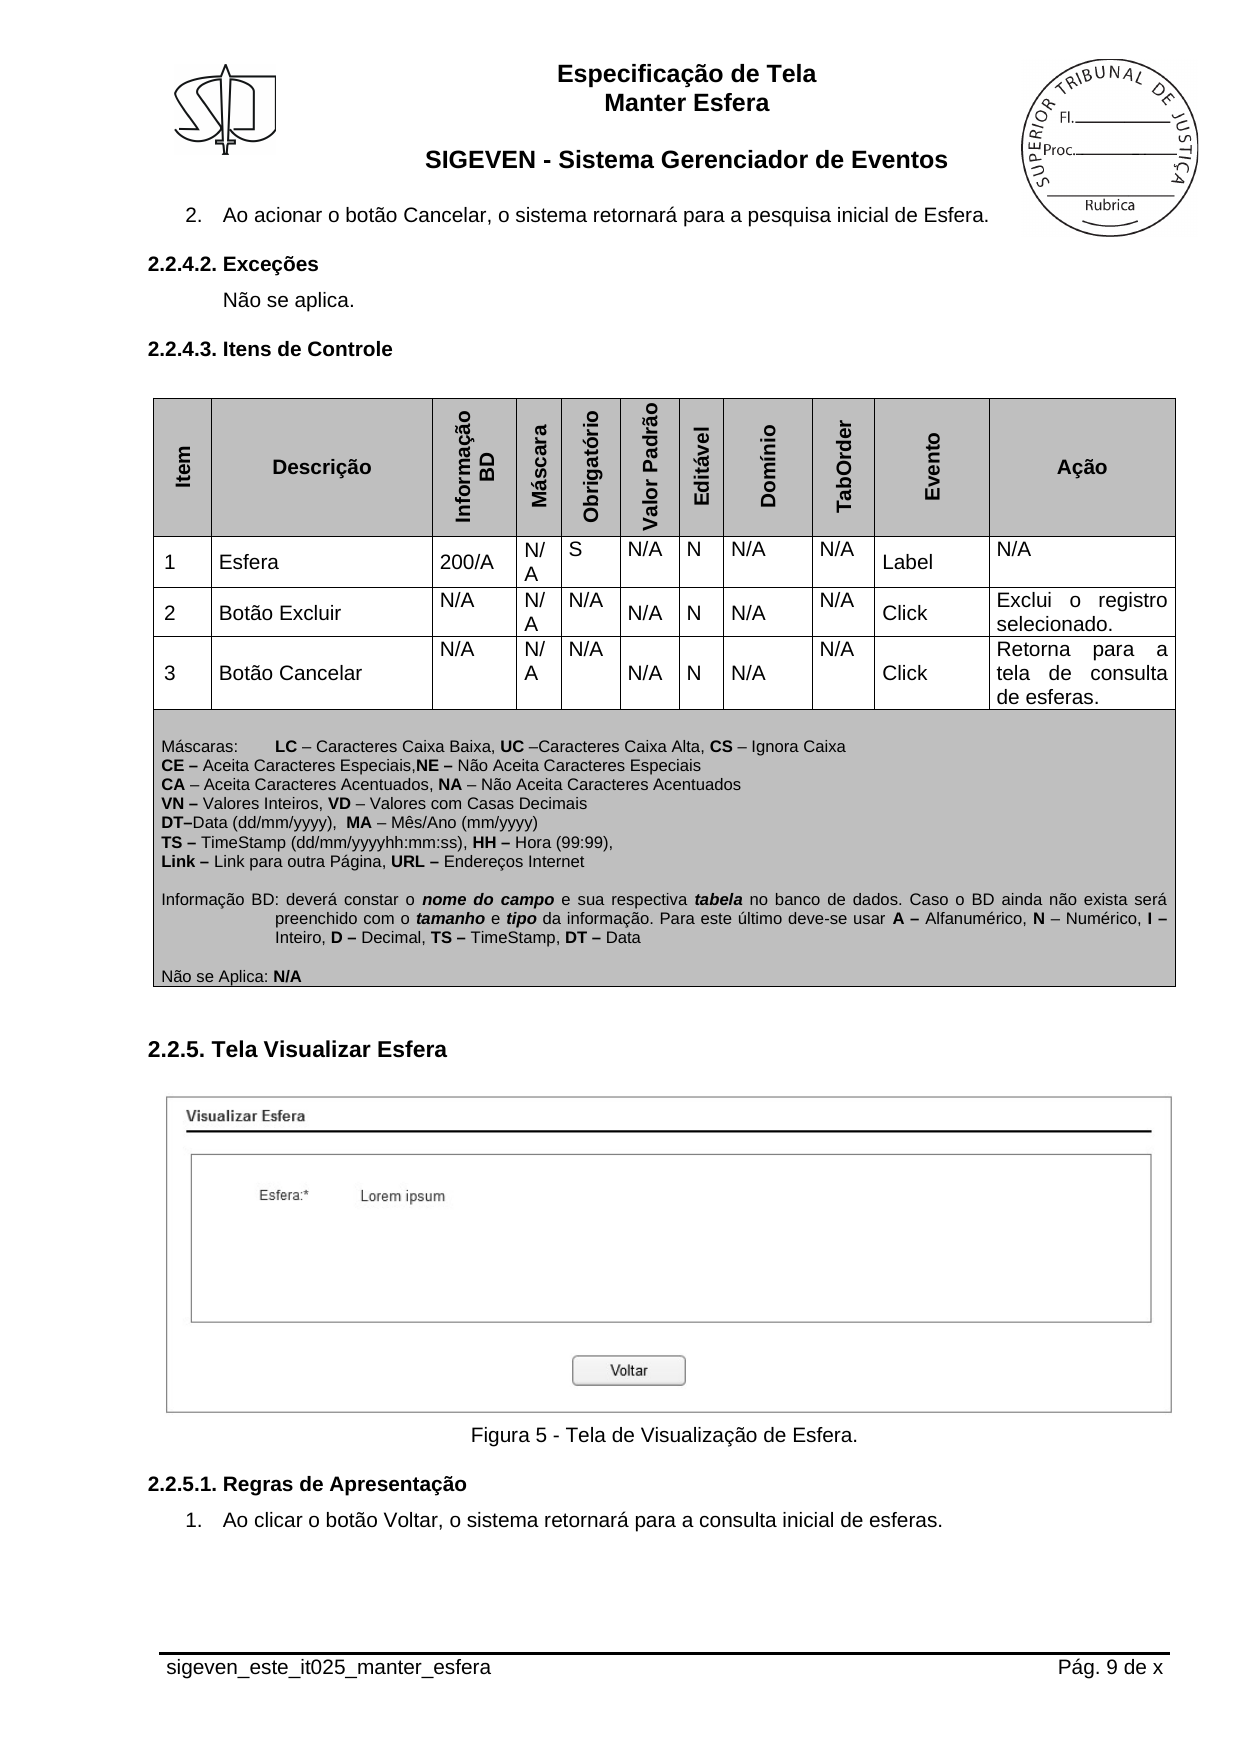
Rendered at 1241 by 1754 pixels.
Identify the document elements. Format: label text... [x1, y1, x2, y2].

table_cell Máscaras: LC – Caracteres Caixa Baixa, UC –Caracteres Caixa Alta, CS – Ignora Caixa CE – Aceita Caracteres Especiais,NE – Não Aceita Caracteres Especiais CA – Aceita Caracteres Acentuados, NA – Não Aceita Caracteres Acentuados VN – Valores Inteiros, VD – Valores com Casas Decimais DT–Data (dd/mm/yyyy), MA – Mês/Ano (mm/yyyy) TS – TimeStamp (dd/mm/yyyyhh:mm:ss), HH – Hora (99:99), Link – Link para outra Página, URL – Endereços Internet Informação BD: deverá constar o nome do campo e sua respectiva tabela no banco de dados. Caso o BD ainda não exista será preenchido com o tamanho e tipo da informação. Para este último deve-se usar A – Alfanumérico, N – Numérico, I – Inteiro, D – Decimal, TS – TimeStamp, DT – Data Não se Aplica: N/A [154, 710, 1175, 986]
table_header Ação [990, 399, 1175, 536]
table_cell Label [875, 537, 989, 587]
table_header TabOrder [813, 399, 874, 536]
table_header Editável [680, 399, 723, 536]
table_cell N/A [562, 637, 620, 709]
table_header Evento [875, 399, 989, 536]
table_cell Click [875, 637, 989, 709]
text Não se aplica. [223, 288, 1181, 312]
table_header Valor Padrão [621, 399, 679, 536]
table_header Descrição [212, 399, 432, 536]
table_cell N/A [621, 588, 679, 636]
text 2.2.5. Tela Visualizar Esfera [148, 1036, 1181, 1062]
table_cell N/A [433, 588, 516, 636]
list Ao acionar o botão Cancelar, o sistema retornará para a pesquisa inicial de Esfera. [185, 203, 1181, 227]
table_header Domínio [724, 399, 812, 536]
table_header Informação BD [433, 399, 516, 536]
table_header Item [154, 399, 211, 536]
table_cell N/A [433, 637, 516, 709]
text Figura 5 - Tela de Visualização de Esfera. [148, 1423, 1181, 1447]
list Ao clicar o botão Voltar, o sistema retornará para a consulta inicial de esferas. [185, 1508, 1181, 1532]
table_cell Botão Excluir [212, 588, 432, 636]
subtitle 2.2.4.3. Itens de Controle [148, 337, 1181, 361]
table_header Máscara [517, 399, 561, 536]
table_cell N/A [517, 537, 561, 587]
table_cell N [680, 537, 723, 587]
table_cell Botão Cancelar [212, 637, 432, 709]
table_cell N/A [813, 537, 874, 587]
table_cell S [562, 537, 620, 587]
table_cell Esfera [212, 537, 432, 587]
table_cell Exclui o registro selecionado. [990, 588, 1175, 636]
table_cell N/A [724, 588, 812, 636]
table_cell N [680, 588, 723, 636]
table_header Obrigatório [562, 399, 620, 536]
table_cell N/A [990, 537, 1175, 587]
table_cell N/A [621, 537, 679, 587]
table_cell N [680, 637, 723, 709]
table_cell N/A [813, 637, 874, 709]
picture [1021, 59, 1199, 237]
table_cell [154, 637, 211, 709]
subtitle 2.2.5.1. Regras de Apresentação [148, 1472, 1181, 1496]
table_cell 200/A [433, 537, 516, 587]
table_cell N/A [813, 588, 874, 636]
subtitle 2.2.4.2. Exceções [148, 252, 1181, 276]
table_cell Retorna para a tela de consulta de esferas. [990, 637, 1175, 709]
table_cell N/A [621, 637, 679, 709]
table_cell Click [875, 588, 989, 636]
table_cell N/A [517, 588, 561, 636]
table_cell [154, 588, 211, 636]
table_cell N/A [724, 637, 812, 709]
table_cell [154, 537, 211, 587]
picture [147, 1074, 1182, 1423]
table_cell N/A [517, 637, 561, 709]
table_cell N/A [562, 588, 620, 636]
table_cell N/A [724, 537, 812, 587]
